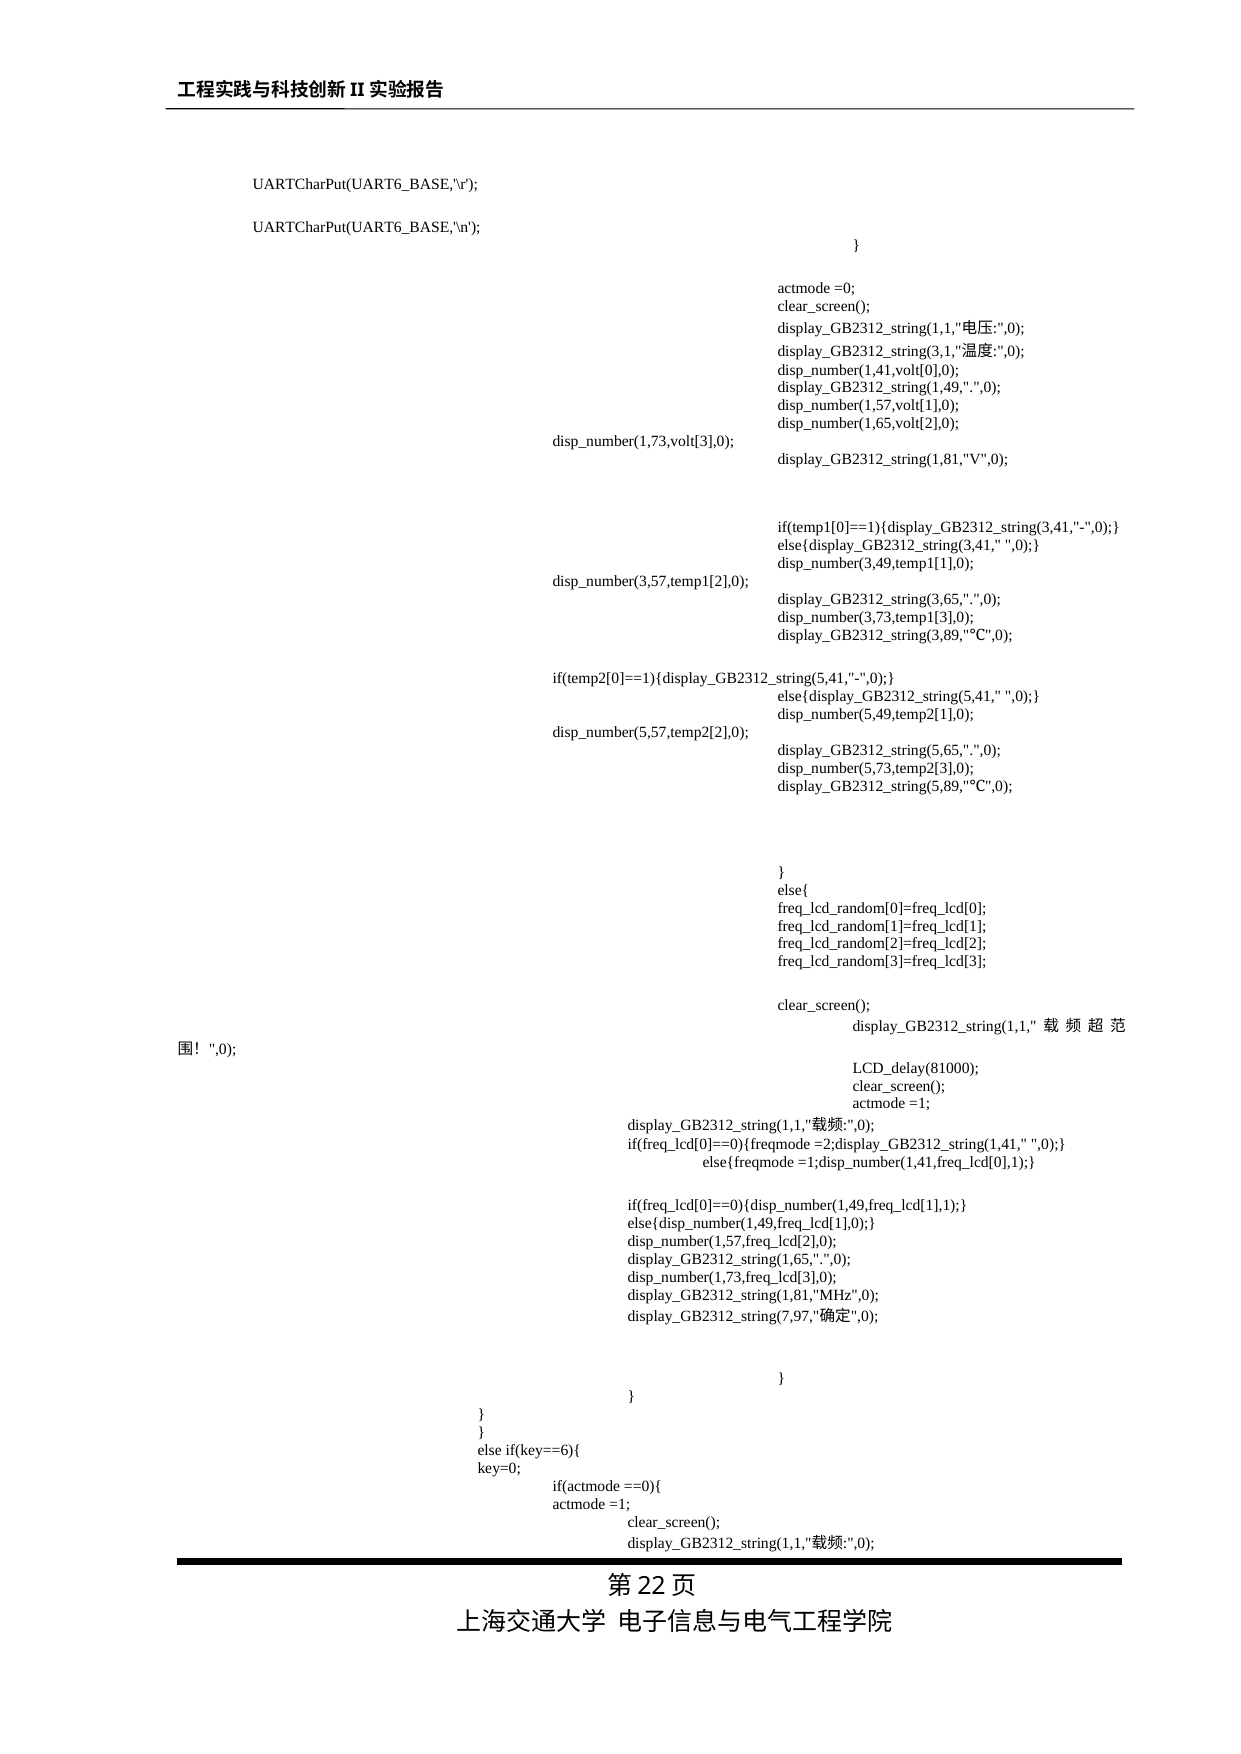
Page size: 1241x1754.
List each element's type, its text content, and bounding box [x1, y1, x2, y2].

text } [177, 1423, 1126, 1441]
text disp_number(5,57,temp2[2],0); [177, 723, 1126, 741]
text actmode =1; [177, 1094, 1126, 1112]
text clear_screen(); [177, 1512, 1126, 1530]
text if(temp2[0]==1){display_GB2312_string(5,41,"-",0);} [177, 669, 1126, 687]
text disp_number(3,49,temp1[1],0); [177, 554, 1126, 572]
text } [177, 863, 1126, 881]
text actmode =1; [177, 1494, 1126, 1512]
text disp_number(1,41,volt[0],0); [177, 360, 1126, 378]
text disp_number(1,57,freq_lcd[2],0); [177, 1232, 1126, 1250]
text LCD_delay(81000); [177, 1058, 1126, 1076]
text else{ [177, 881, 1126, 898]
text if(temp1[0]==1){display_GB2312_string(3,41,"-",0);} [177, 518, 1126, 536]
text display_GB2312_string(1,1,"载频超范围！",0); [177, 1013, 1126, 1058]
text if(actmode ==0){ [177, 1477, 1126, 1494]
text disp_number(1,65,volt[2],0); [177, 414, 1126, 432]
text disp_number(1,73,volt[3],0); [177, 432, 1126, 450]
text freq_lcd_random[1]=freq_lcd[1]; [177, 916, 1126, 934]
text display_GB2312_string(1,65,".",0); [177, 1250, 1126, 1268]
text display_GB2312_string(3,65,".",0); [177, 590, 1126, 608]
text freq_lcd_random[0]=freq_lcd[0]; [177, 898, 1126, 916]
text clear_screen(); [177, 297, 1126, 315]
text display_GB2312_string(1,1,"载频:",0); [177, 1530, 1126, 1553]
text key=0; [177, 1459, 1126, 1477]
text clear_screen(); [177, 995, 1126, 1013]
text if(freq_lcd[0]==0){disp_number(1,49,freq_lcd[1],1);} [177, 1196, 1126, 1214]
text freq_lcd_random[3]=freq_lcd[3]; [177, 952, 1126, 970]
text else{display_GB2312_string(5,41," ",0);} [177, 687, 1126, 705]
text } [177, 1387, 1126, 1405]
text display_GB2312_string(1,81,"MHz",0); [177, 1286, 1126, 1303]
text freq_lcd_random[2]=freq_lcd[2]; [177, 934, 1126, 952]
text else{freqmode =1;disp_number(1,41,freq_lcd[0],1);} [177, 1153, 1126, 1171]
text disp_number(1,73,freq_lcd[3],0); [177, 1268, 1126, 1286]
text else{display_GB2312_string(3,41," ",0);} [177, 536, 1126, 554]
text display_GB2312_string(7,97,"确定",0); [177, 1303, 1126, 1344]
text actmode =0; [177, 279, 1126, 297]
text disp_number(3,57,temp1[2],0); [177, 572, 1126, 590]
text UARTCharPut(UART6_BASE,'\n'); [177, 193, 1126, 236]
text disp_number(3,73,temp1[3],0); [177, 608, 1126, 626]
text display_GB2312_string(5,65,".",0); [177, 741, 1126, 758]
text if(freq_lcd[0]==0){freqmode =2;display_GB2312_string(1,41," ",0);} [177, 1135, 1126, 1153]
text disp_number(1,57,volt[1],0); [177, 396, 1126, 414]
text else{disp_number(1,49,freq_lcd[1],0);} [177, 1214, 1126, 1232]
text display_GB2312_string(1,81,"V",0); [177, 450, 1126, 468]
text else if(key==6){ [177, 1441, 1126, 1459]
text display_GB2312_string(1,1,"载频:",0); [177, 1112, 1126, 1135]
text } [177, 1405, 1126, 1423]
text display_GB2312_string(3,89,"℃",0); [177, 626, 1126, 644]
text } [177, 236, 1126, 254]
text display_GB2312_string(3,1,"温度:",0); [177, 338, 1126, 360]
text display_GB2312_string(1,1,"电压:",0); [177, 315, 1126, 338]
text display_GB2312_string(1,49,".",0); [177, 378, 1126, 396]
text display_GB2312_string(5,89,"℃",0); [177, 776, 1126, 812]
text UARTCharPut(UART6_BASE,'\r'); [177, 150, 1126, 193]
text disp_number(5,49,temp2[1],0); [177, 705, 1126, 723]
text disp_number(5,73,temp2[3],0); [177, 758, 1126, 776]
text } [177, 1369, 1126, 1387]
text clear_screen(); [177, 1076, 1126, 1094]
